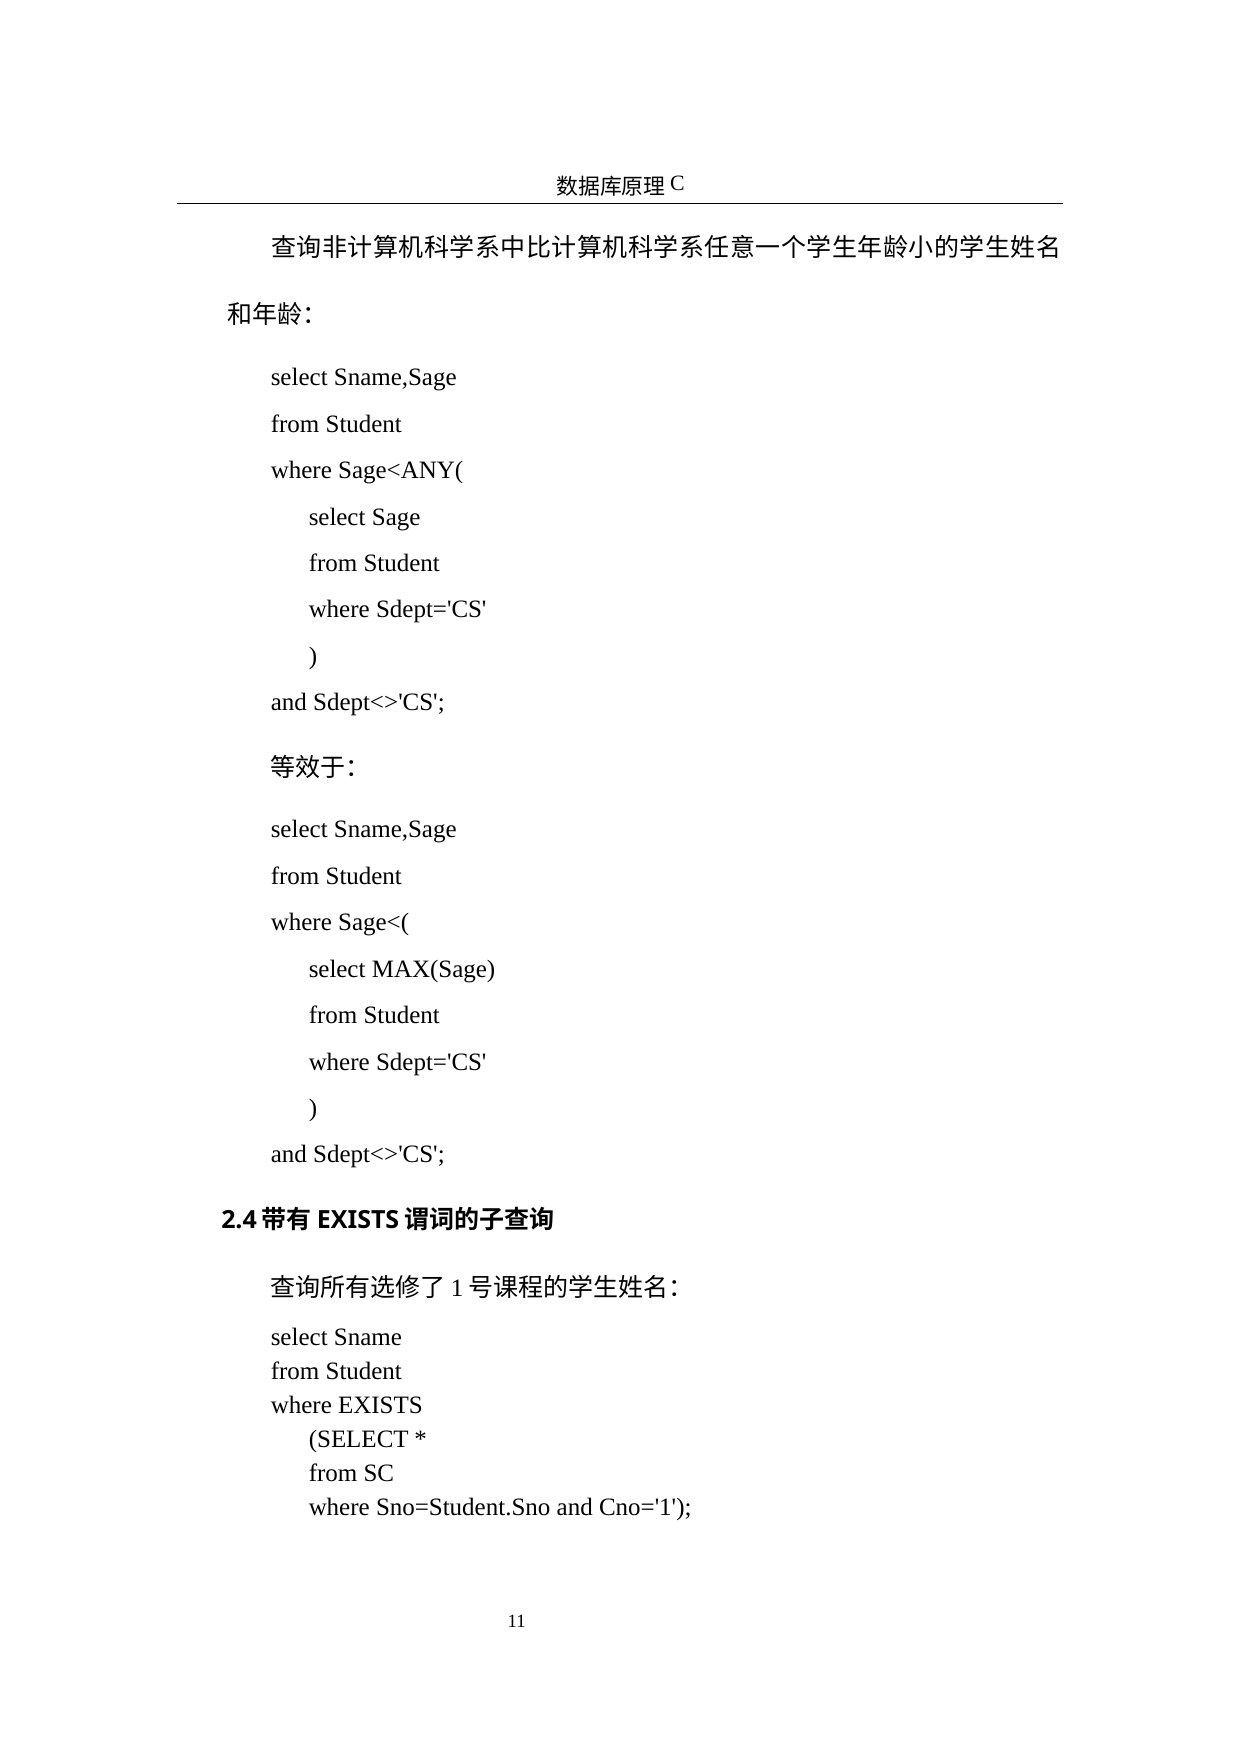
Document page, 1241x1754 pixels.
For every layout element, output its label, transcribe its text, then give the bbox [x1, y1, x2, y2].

text where Sage<ANY( [177, 452, 1063, 486]
text select Sname,Sage [177, 359, 1063, 393]
text from Student [177, 858, 1063, 892]
text 2.4带有EXISTS谓词的子查询 [177, 1183, 1063, 1251]
text 等效于： [177, 731, 1063, 799]
text 查询所有选修了1号课程的学生姓名： [177, 1251, 1063, 1319]
text select Sname,Sage [177, 812, 1063, 846]
text and Sdept<>'CS'; [177, 685, 1063, 719]
text select Sage [177, 499, 1063, 533]
text from Student [177, 406, 1063, 440]
text and Sdept<>'CS'; [177, 1137, 1063, 1171]
text where Sdept='CS' [177, 592, 1063, 626]
text where Sdept='CS' [177, 1044, 1063, 1078]
text from SC [177, 1455, 1063, 1489]
text from Student [177, 1353, 1063, 1387]
text where Sno=Student.Sno and Cno='1'); [177, 1489, 1063, 1523]
text from Student [177, 997, 1063, 1031]
text (SELECT * [177, 1421, 1063, 1455]
text 查询非计算机科学系中比计算机科学系任意一个学生年龄小的学生姓名和年龄： [227, 211, 1063, 347]
text from Student [177, 545, 1063, 579]
text where EXISTS [177, 1387, 1063, 1421]
text where Sage<( [177, 904, 1063, 938]
text ) [177, 638, 1063, 672]
text select MAX(Sage) [177, 951, 1063, 985]
text ) [177, 1090, 1063, 1124]
text select Sname [177, 1319, 1063, 1353]
